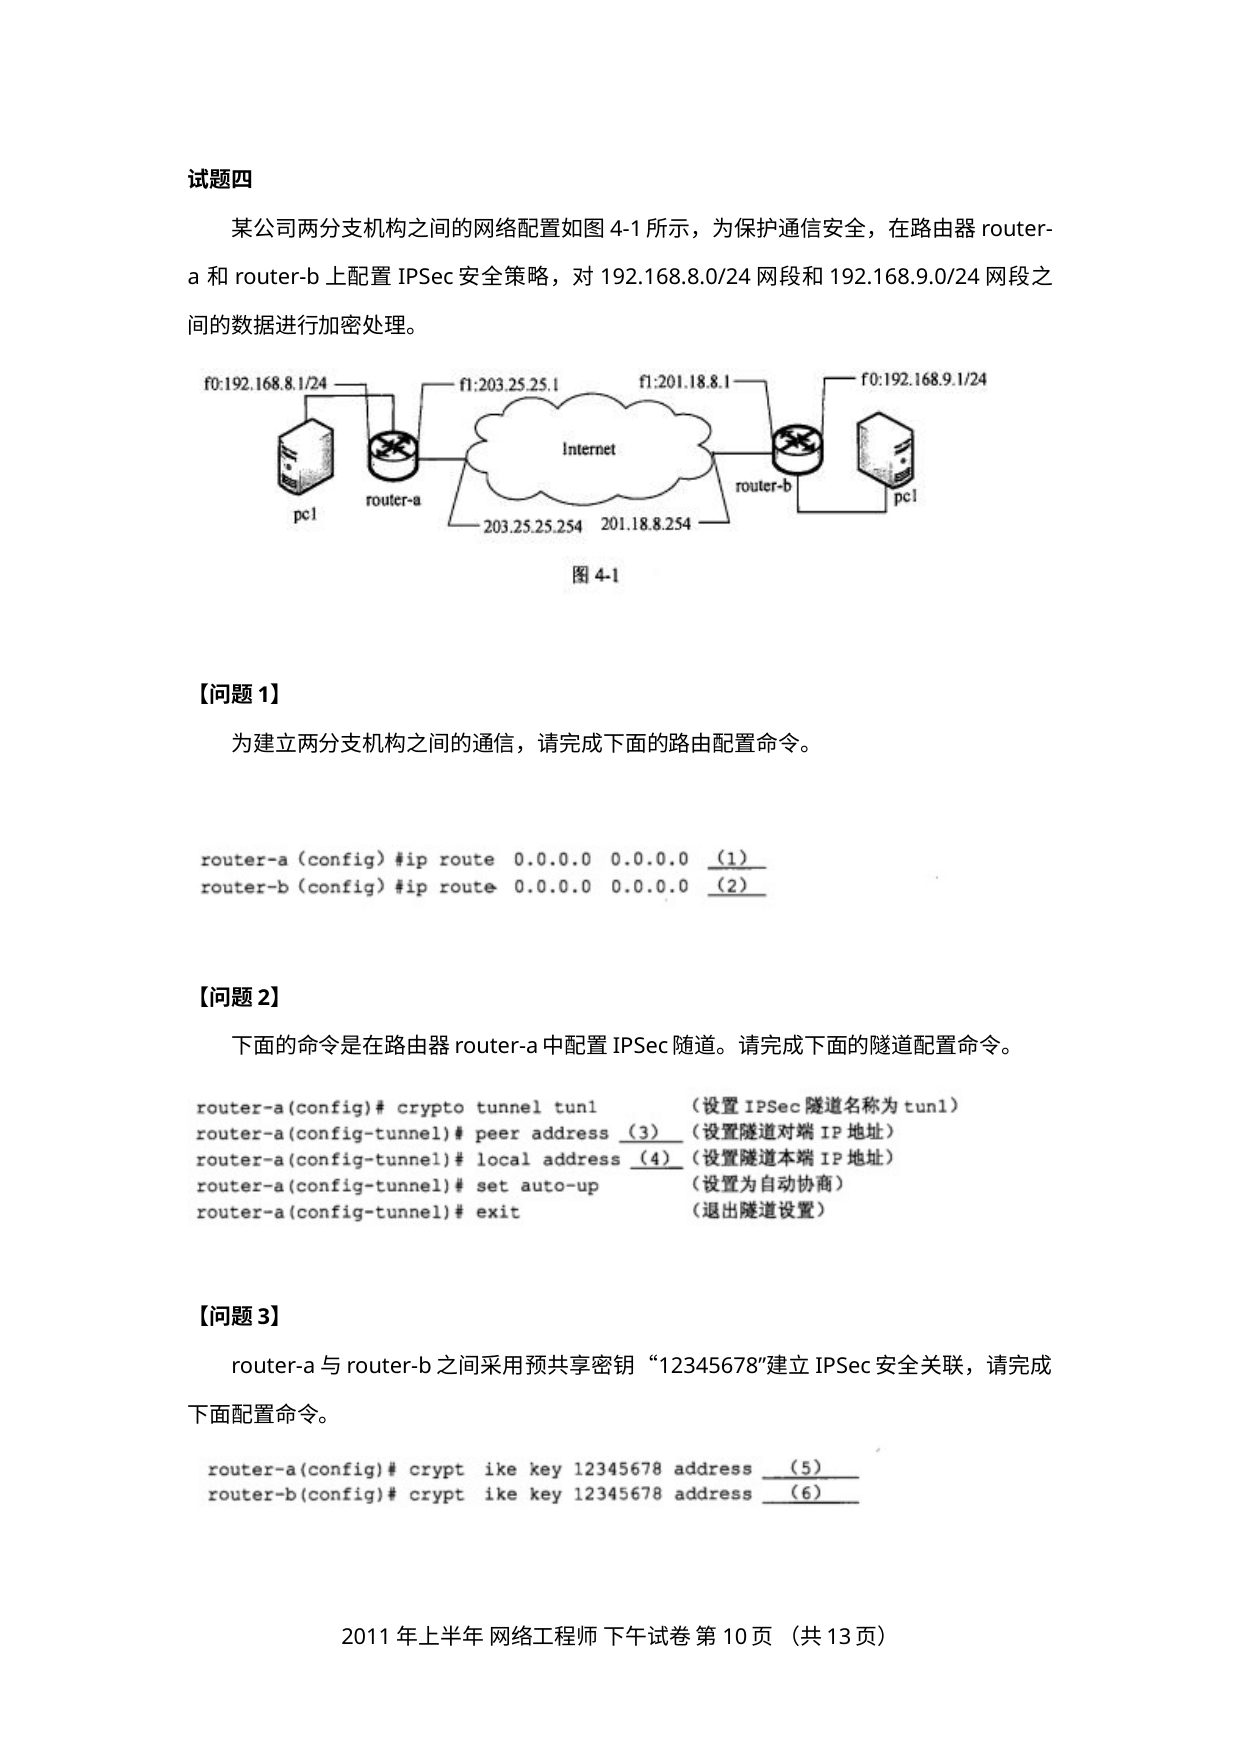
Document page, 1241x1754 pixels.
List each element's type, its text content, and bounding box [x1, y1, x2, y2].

text 【问题1】 [187, 677, 1053, 709]
text 【问题2】 [187, 979, 1053, 1012]
text 【问题3】 [187, 1299, 1053, 1332]
text 某公司两分支机构之间的网络配置如图4-1所示，为保护通信安全，在路由器router-a 和router-b上配置IPSec安全策略，对192.168.8.0/24网段和192.168.9.0/24网段之间的数据进行加密处理。 [187, 210, 1053, 340]
text router-a与router-b之间采用预共享密钥“12345678”建立IPSec安全关联，请完成下面配置命令。 [187, 1347, 1053, 1429]
picture [187, 1444, 969, 1526]
picture [187, 356, 1007, 596]
text 试题四 [187, 162, 1053, 194]
text 为建立两分支机构之间的通信，请完成下面的路由配置命令。 [187, 725, 1053, 758]
picture [187, 1075, 986, 1239]
text 下面的命令是在路由器router-a中配置IPSec随道。请完成下面的隧道配置命令。 [187, 1027, 1053, 1060]
picture [187, 821, 949, 918]
